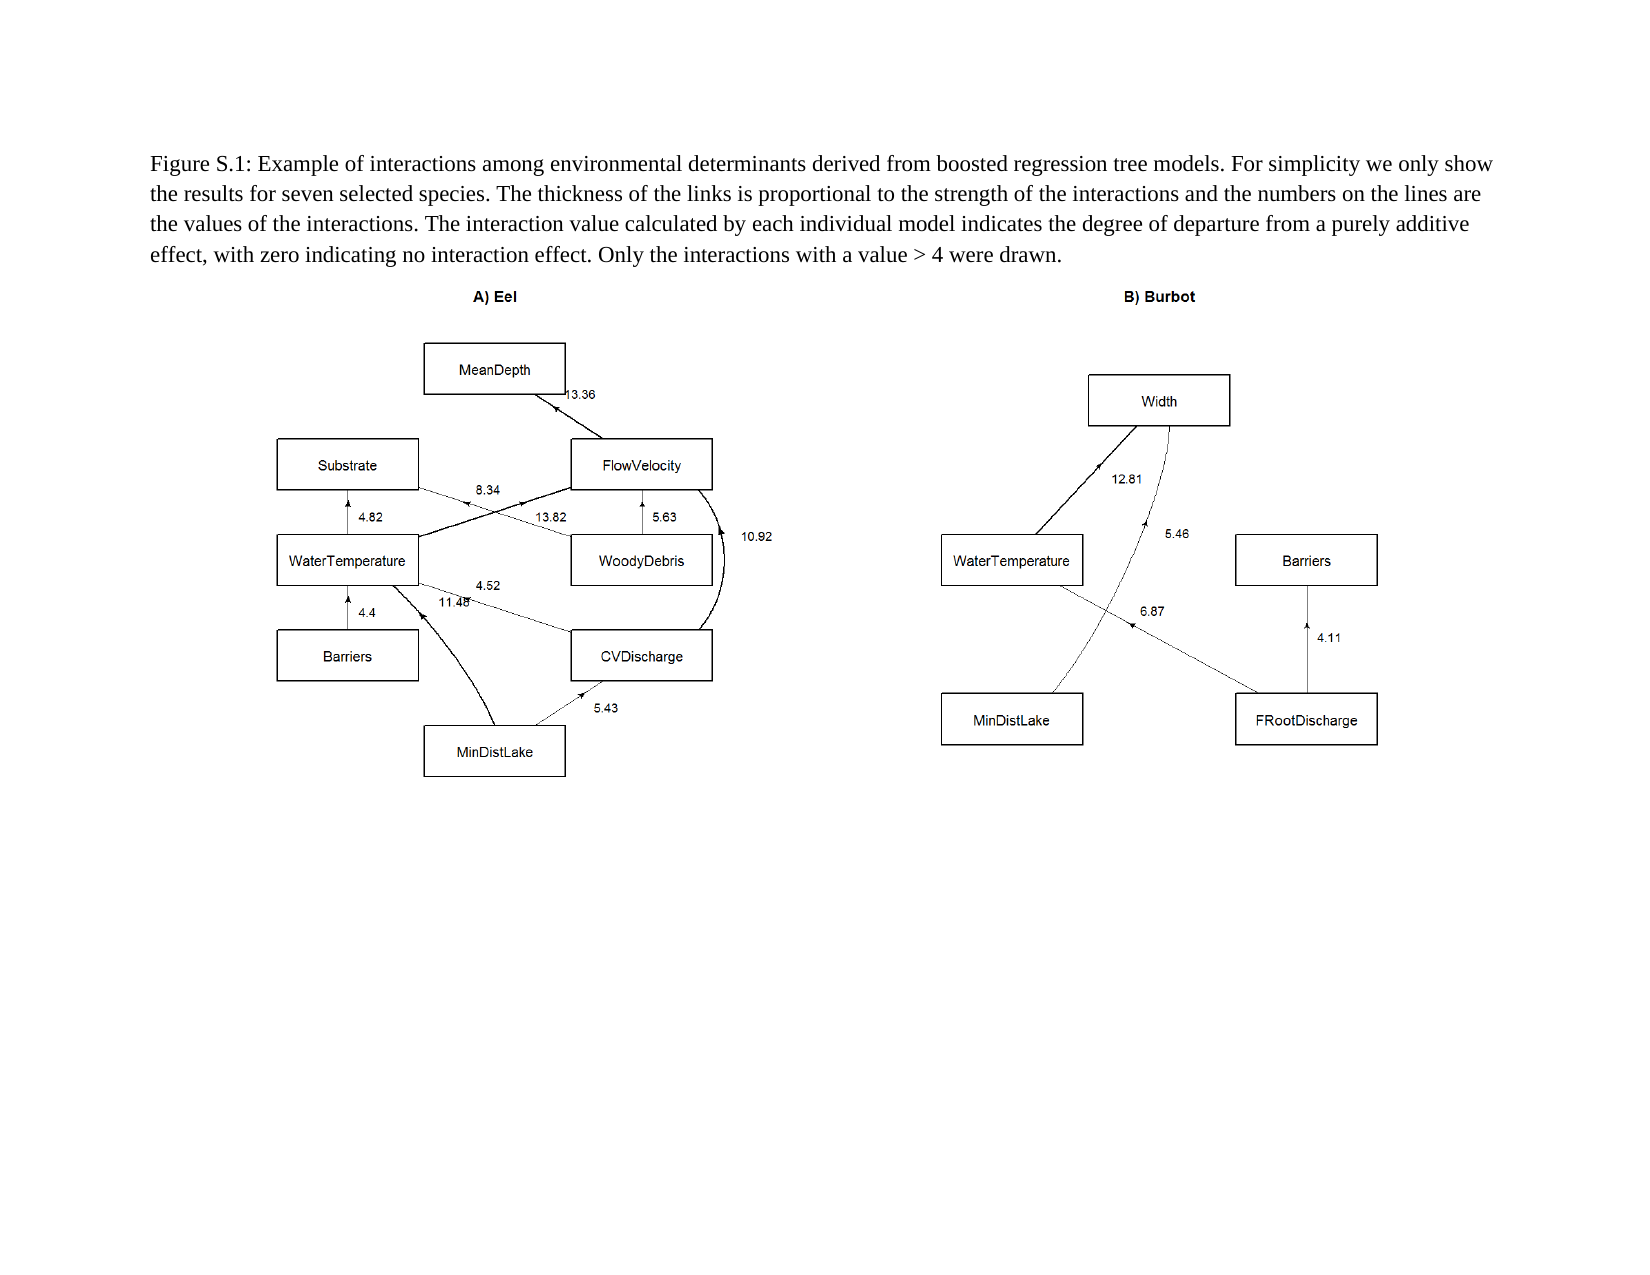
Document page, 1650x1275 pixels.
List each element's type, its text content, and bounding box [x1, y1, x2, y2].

picture [150, 270, 1480, 862]
